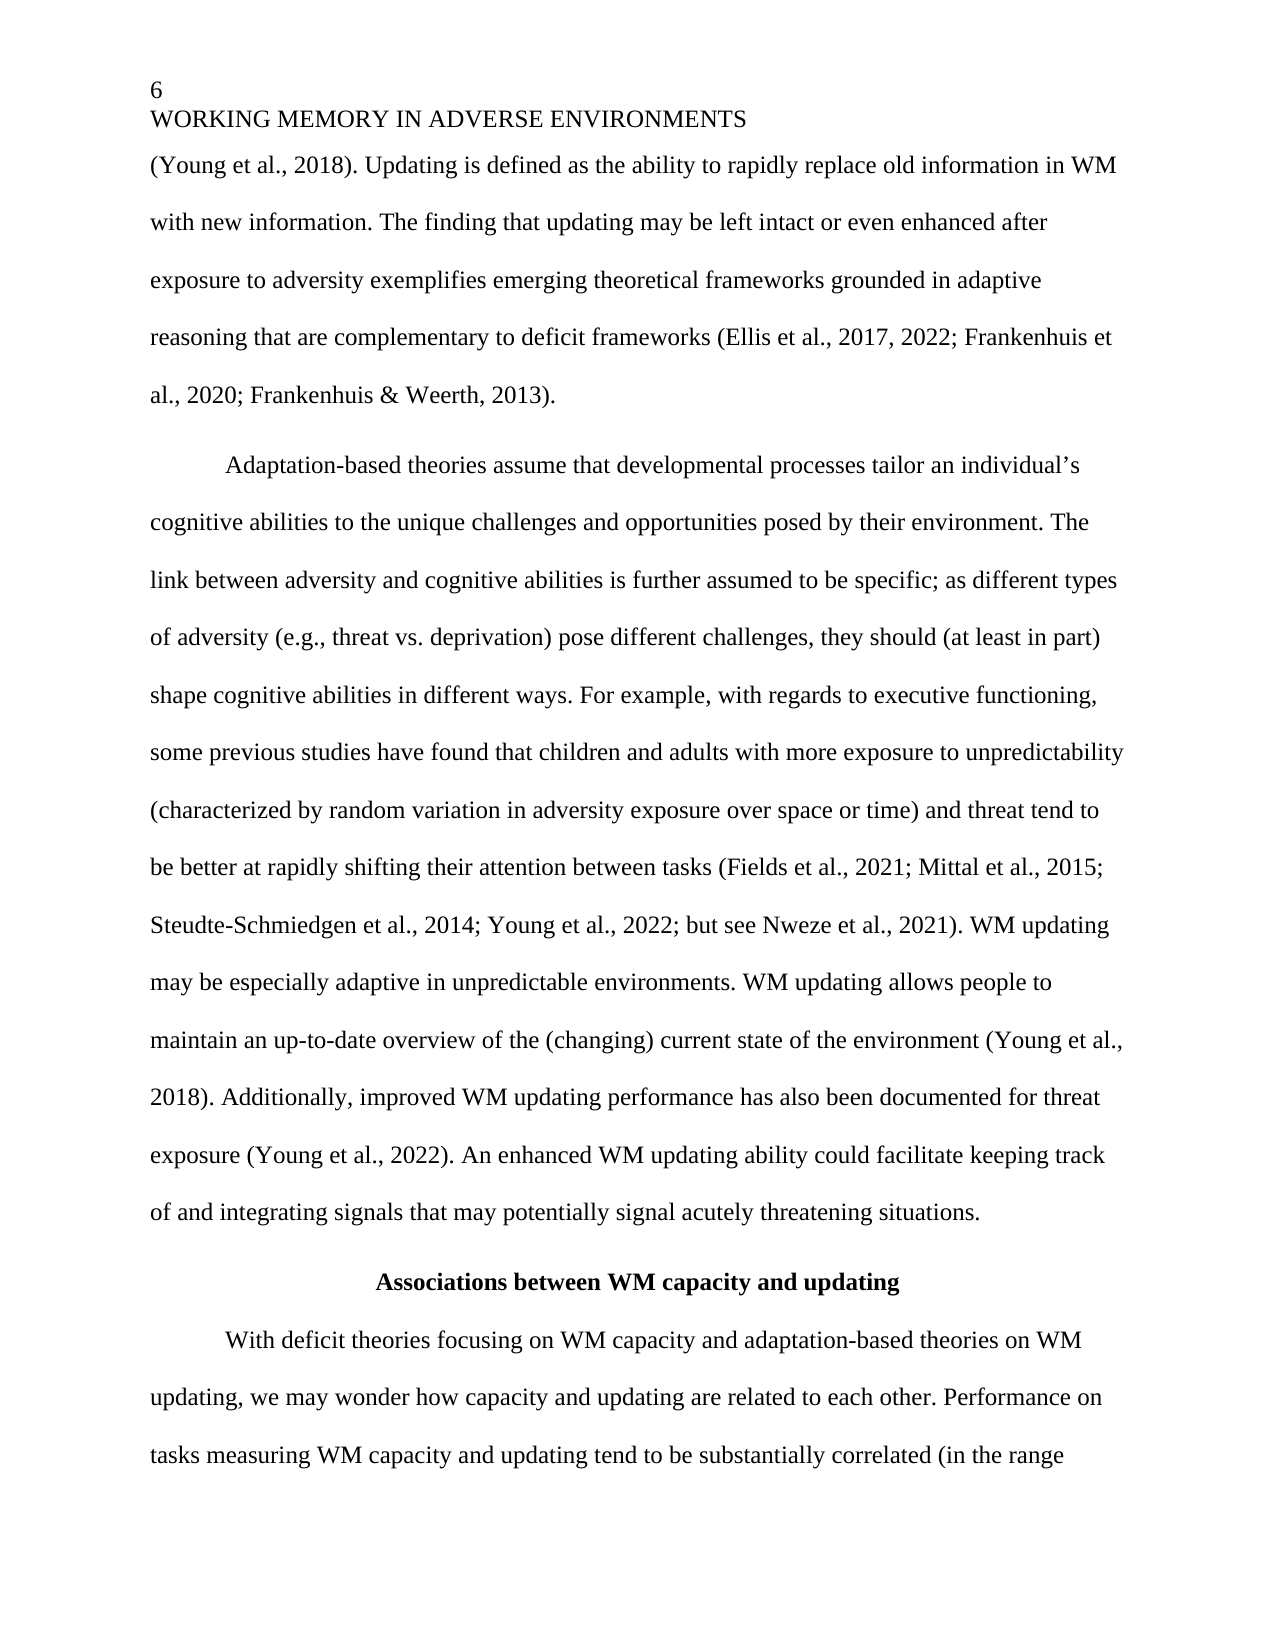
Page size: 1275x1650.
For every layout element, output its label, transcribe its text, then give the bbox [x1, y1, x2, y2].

subtitle Associations between WM capacity and updating [150, 1267, 1125, 1296]
